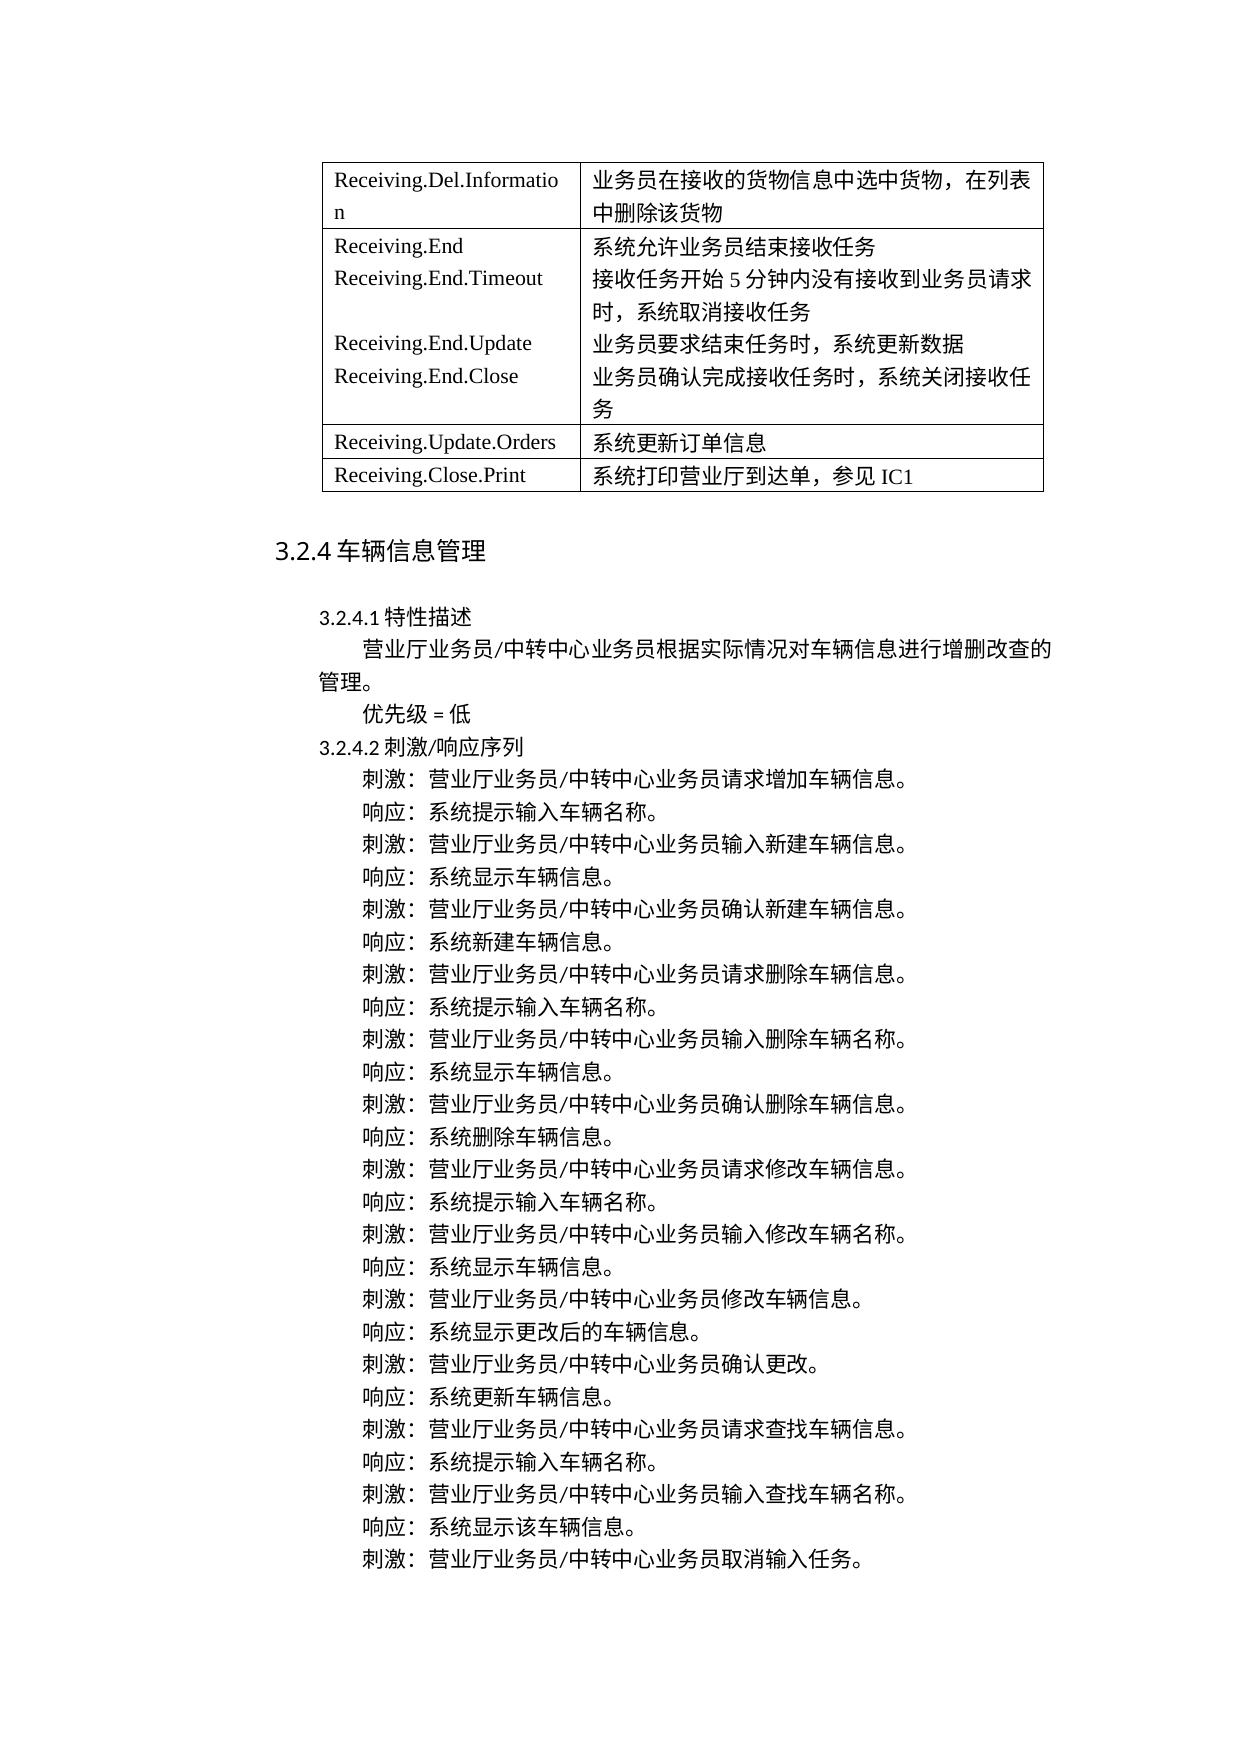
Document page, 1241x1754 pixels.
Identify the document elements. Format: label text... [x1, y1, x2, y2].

text 响应：系统新建车辆信息。 [319, 924, 1053, 957]
text 响应：系统提示输入车辆名称。 [319, 794, 1053, 827]
text 响应：系统显示更改后的车辆信息。 [319, 1314, 1053, 1347]
text 响应：系统提示输入车辆名称。 [319, 989, 1053, 1022]
text 响应：系统显示该车辆信息。 [319, 1509, 1053, 1542]
text 响应：系统提示输入车辆名称。 [319, 1444, 1053, 1477]
table_cell 系统允许业务员结束接收任务 接收任务开始5分钟内没有接收到业务员请求时，系统取消接收任务 业务员要求结束任务时，系统更新数据 业务员确认完成接收任务时，系统关闭接收任务 [581, 229, 1043, 424]
text 响应：系统显示车辆信息。 [319, 1054, 1053, 1087]
table_cell Receiving.Close.Print [323, 459, 580, 491]
text 营业厅业务员/中转中心业务员根据实际情况对车辆信息进行增删改查的管理。 [319, 632, 1053, 697]
text 刺激：营业厅业务员/中转中心业务员确认更改。 [319, 1347, 1053, 1379]
text 响应：系统显示车辆信息。 [319, 859, 1053, 892]
text 刺激：营业厅业务员/中转中心业务员确认删除车辆信息。 [319, 1087, 1053, 1119]
table_cell Receiving.End Receiving.End.Timeout Receiving.End.Update Receiving.End.Close [323, 229, 580, 424]
text 刺激：营业厅业务员/中转中心业务员请求增加车辆信息。 [231, 762, 1053, 794]
text 刺激：营业厅业务员/中转中心业务员修改车辆信息。 [319, 1282, 1053, 1314]
text 优先级 = 低 [319, 697, 1053, 729]
text 响应：系统删除车辆信息。 [319, 1119, 1053, 1152]
text 3.2.4车辆信息管理 [187, 517, 1053, 582]
text 响应：系统提示输入车辆名称。 [319, 1184, 1053, 1217]
table_cell 系统打印营业厅到达单，参见IC1 [581, 459, 1043, 491]
text 刺激：营业厅业务员/中转中心业务员输入修改车辆名称。 [319, 1217, 1053, 1249]
table_cell Receiving.Update.Orders [323, 425, 580, 458]
text 刺激：营业厅业务员/中转中心业务员输入删除车辆名称。 [319, 1022, 1053, 1054]
text 响应：系统更新车辆信息。 [319, 1379, 1053, 1412]
text 响应：系统显示车辆信息。 [319, 1249, 1053, 1282]
text 3.2.4.1特性描述 [187, 599, 1053, 632]
text 刺激：营业厅业务员/中转中心业务员取消输入任务。 [319, 1542, 1053, 1574]
text 刺激：营业厅业务员/中转中心业务员输入查找车辆名称。 [319, 1477, 1053, 1509]
text 刺激：营业厅业务员/中转中心业务员请求查找车辆信息。 [319, 1412, 1053, 1444]
text 刺激：营业厅业务员/中转中心业务员请求修改车辆信息。 [319, 1152, 1053, 1184]
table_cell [323, 163, 580, 228]
table_cell 系统更新订单信息 [581, 425, 1043, 458]
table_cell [581, 163, 1043, 228]
text 刺激：营业厅业务员/中转中心业务员确认新建车辆信息。 [319, 892, 1053, 924]
text 3.2.4.2刺激/响应序列 [187, 729, 1053, 762]
text 刺激：营业厅业务员/中转中心业务员请求删除车辆信息。 [319, 957, 1053, 989]
text 刺激：营业厅业务员/中转中心业务员输入新建车辆信息。 [319, 827, 1053, 859]
